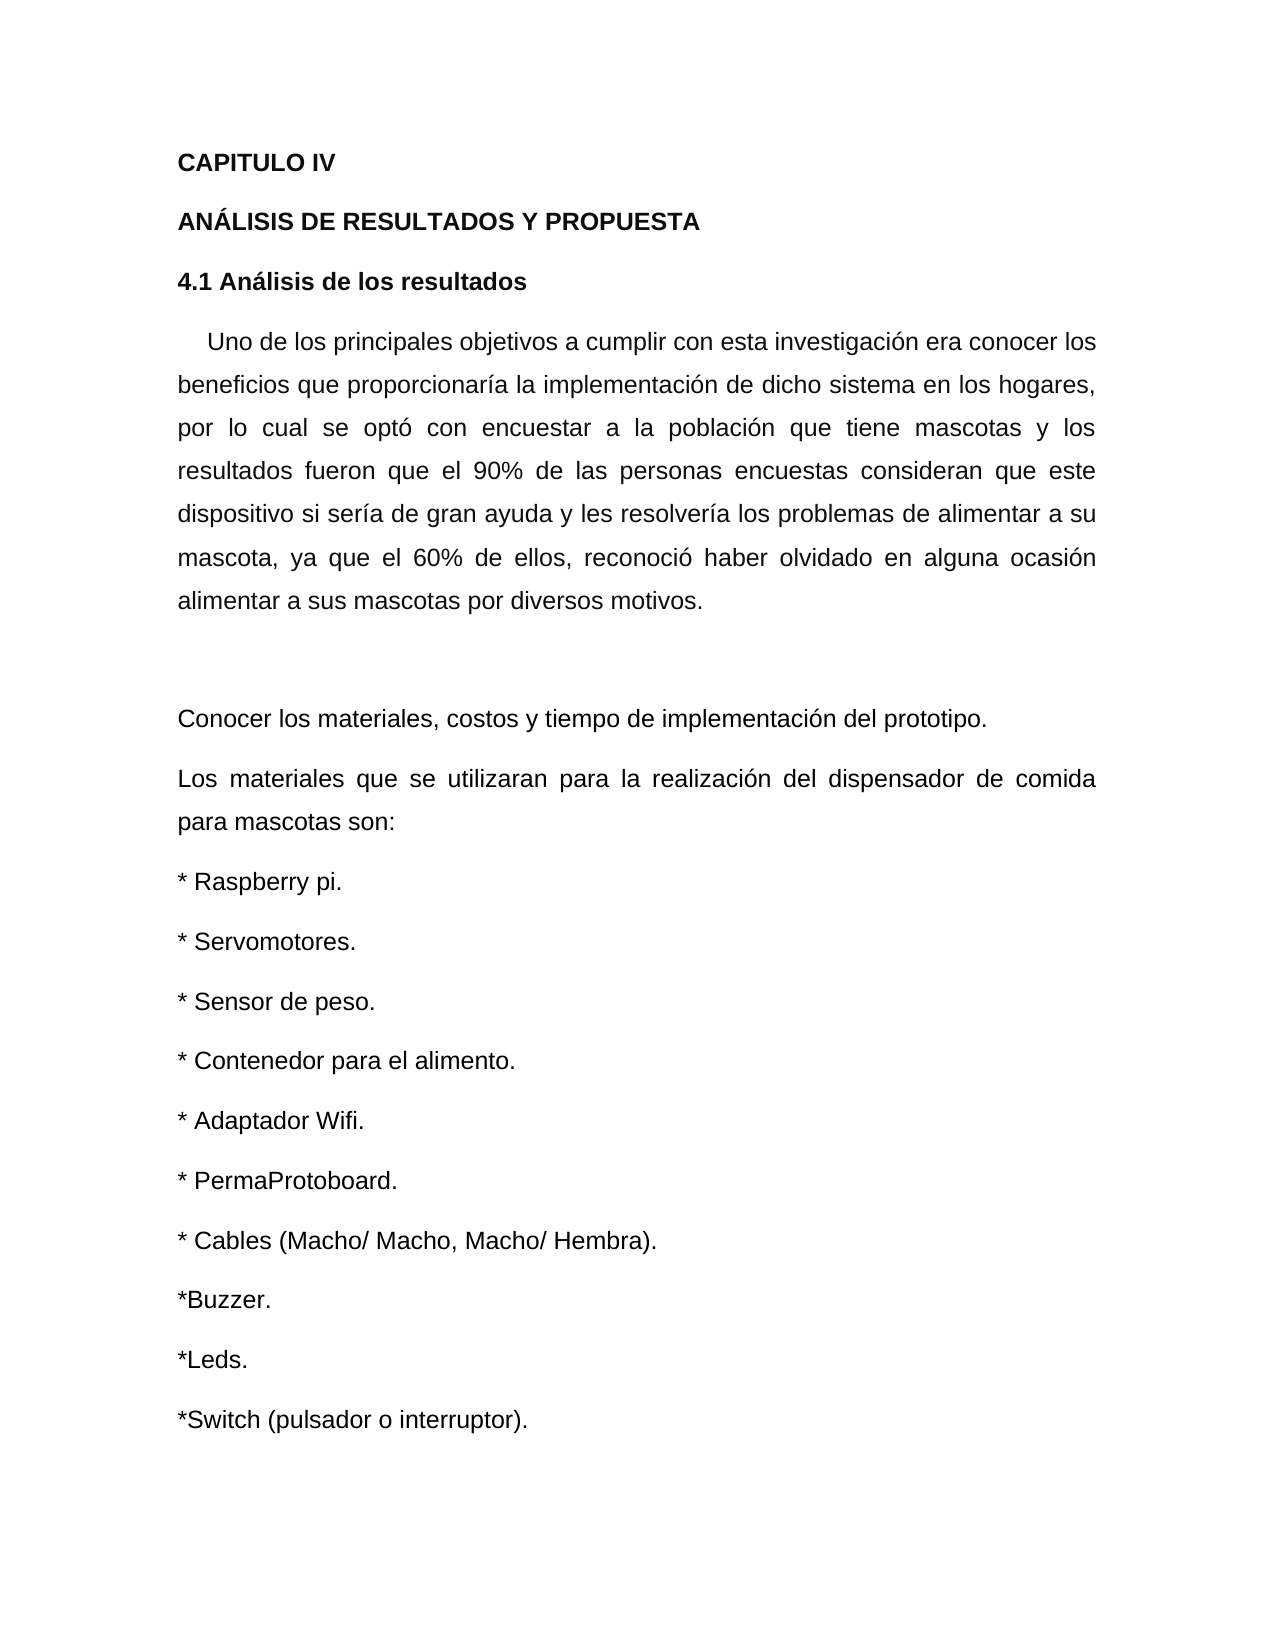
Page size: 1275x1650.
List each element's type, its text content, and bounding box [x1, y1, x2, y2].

text Conocer los materiales, costos y tiempo de implementación del prototipo. [177, 704, 1098, 733]
text 4.1 Análisis de los resultados [177, 267, 1098, 296]
text *Switch (pulsador o interruptor). [177, 1405, 1098, 1434]
text * Contenedor para el alimento. [177, 1046, 1098, 1075]
text ANÁLISIS DE RESULTADOS Y PROPUESTA [177, 207, 1098, 236]
text Uno de los principales objetivos a cumplir con esta investigación era conocer los beneficios que proporcionaría la implementación de dicho sistema en los hogares, por lo cual se optó con encuestar a la población que tiene mascotas y los resultados fueron que el 90% de las personas encuestas consideran que este dispositivo si sería de gran ayuda y les resolvería los problemas de alimentar a su mascota, ya que el 60% de ellos, reconoció haber olvidado en alguna ocasión alimentar a sus mascotas por diversos motivos. [177, 327, 1098, 614]
text Los materiales que se utilizaran para la realización del dispensador de comida para mascotas son: [177, 764, 1098, 836]
text * Cables (Macho/ Macho, Macho/ Hembra). [177, 1226, 1098, 1254]
text CAPITULO IV [177, 148, 1098, 176]
text * Raspberry pi. [177, 867, 1098, 896]
text * Servomotores. [177, 927, 1098, 955]
text * Adaptador Wifi. [177, 1106, 1098, 1135]
text * Sensor de peso. [177, 986, 1098, 1015]
text *Buzzer. [177, 1285, 1098, 1314]
text *Leds. [177, 1345, 1098, 1374]
text * PermaProtoboard. [177, 1166, 1098, 1194]
